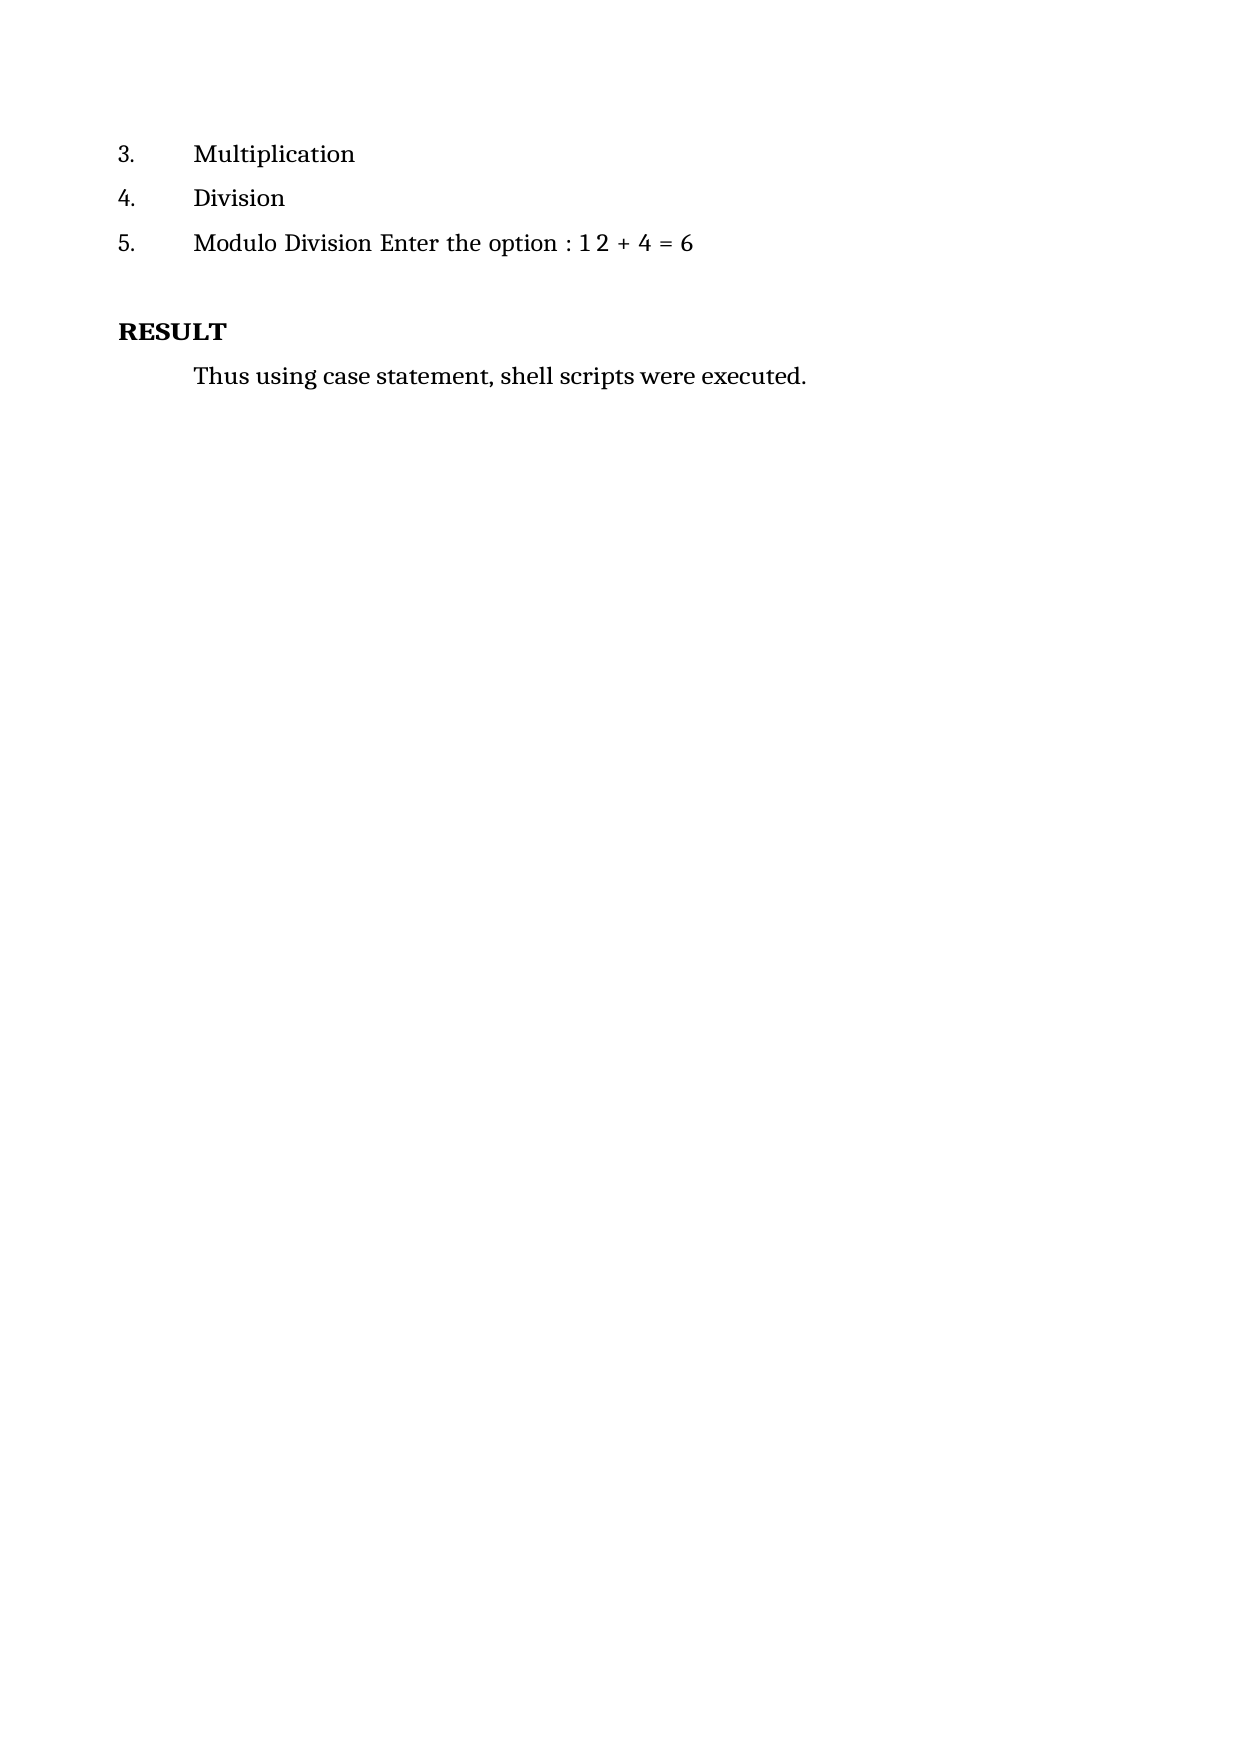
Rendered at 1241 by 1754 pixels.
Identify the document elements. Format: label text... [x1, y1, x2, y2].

subtitle RESULT [118, 317, 1194, 346]
list Division [118, 184, 1194, 213]
text Thus using case statement, shell scripts were executed. [193, 362, 1194, 391]
list Modulo Division Enter the option : 1 2 + 4 = 6 [118, 229, 1194, 257]
list Multiplication [118, 139, 1194, 168]
